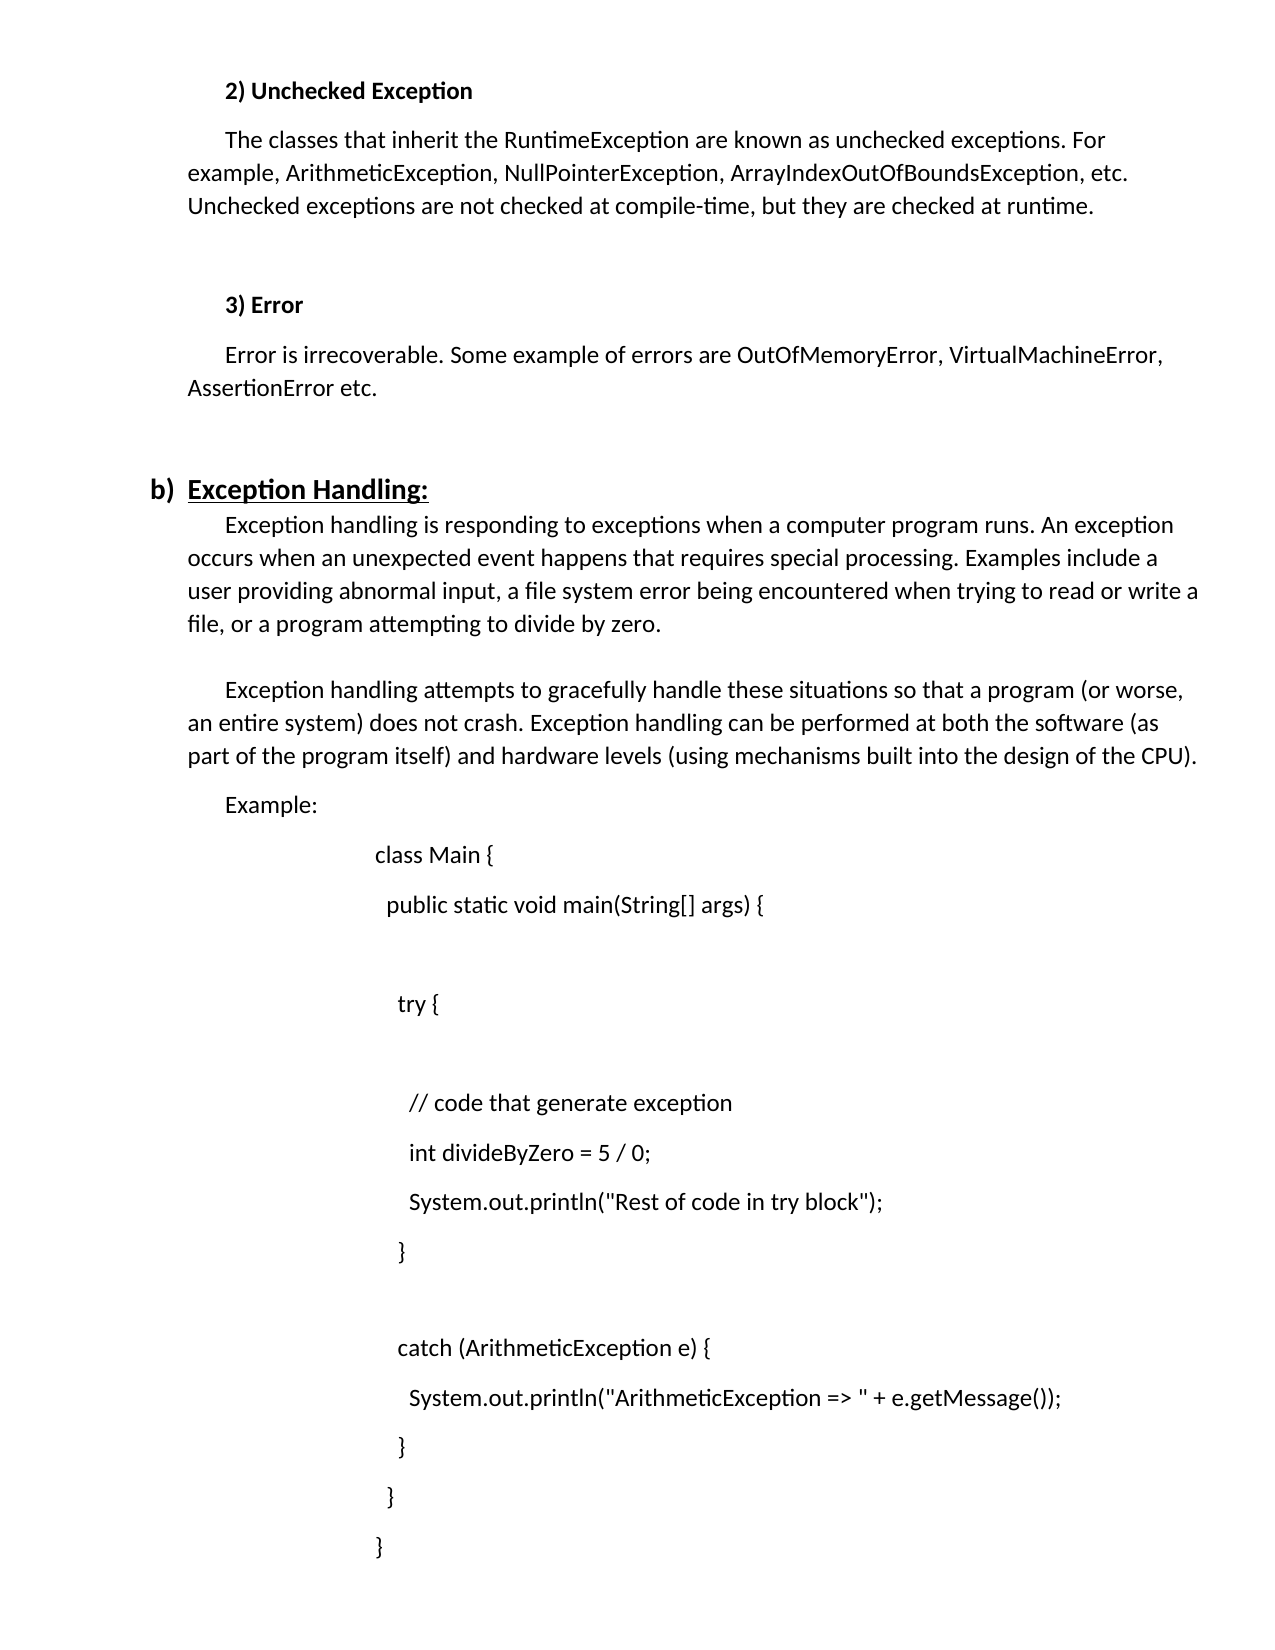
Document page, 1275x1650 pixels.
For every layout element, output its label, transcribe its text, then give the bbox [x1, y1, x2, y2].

list Exception Handling: [150, 471, 1200, 507]
text catch (ArithmeticException e) { [375, 1332, 1200, 1363]
text System.out.println("ArithmeticException => " + e.getMessage()); [375, 1382, 1200, 1412]
text } [375, 1236, 1200, 1266]
list Exception handling attempts to gracefully handle these situations so that a program (or worse, an entire system) does not crash. Exception handling can be performed at both the software (as part of the program itself) and hardware levels (using mechanisms built into the design of the CPU). [187, 674, 1200, 771]
text } [375, 1481, 1200, 1512]
text The classes that inherit the RuntimeException are known as unchecked exceptions. For example, ArithmeticException, NullPointerException, ArrayIndexOutOfBoundsException, etc. Unchecked exceptions are not checked at compile-time, but they are checked at runtime. [187, 124, 1200, 221]
text Example: [75, 790, 1200, 820]
text try { [375, 988, 1200, 1018]
text // code that generate exception [375, 1087, 1200, 1118]
text int divideByZero = 5 / 0; [375, 1137, 1200, 1167]
text } [375, 1432, 1200, 1462]
text 2) Unchecked Exception [187, 75, 1200, 106]
text } [375, 1531, 1200, 1561]
text 3) Error [187, 289, 1200, 320]
text Error is irrecoverable. Some example of errors are OutOfMemoryError, VirtualMachineError, AssertionError etc. [187, 339, 1200, 403]
text System.out.println("Rest of code in try block"); [375, 1186, 1200, 1217]
text public static void main(String[] args) { [375, 889, 1200, 919]
list Exception handling is responding to exceptions when a computer program runs. An exception occurs when an unexpected event happens that requires special processing. Examples include a user providing abnormal input, a file system error being encountered when trying to read or write a file, or a program attempting to divide by zero. [187, 510, 1200, 639]
text class Main { [375, 839, 1200, 870]
